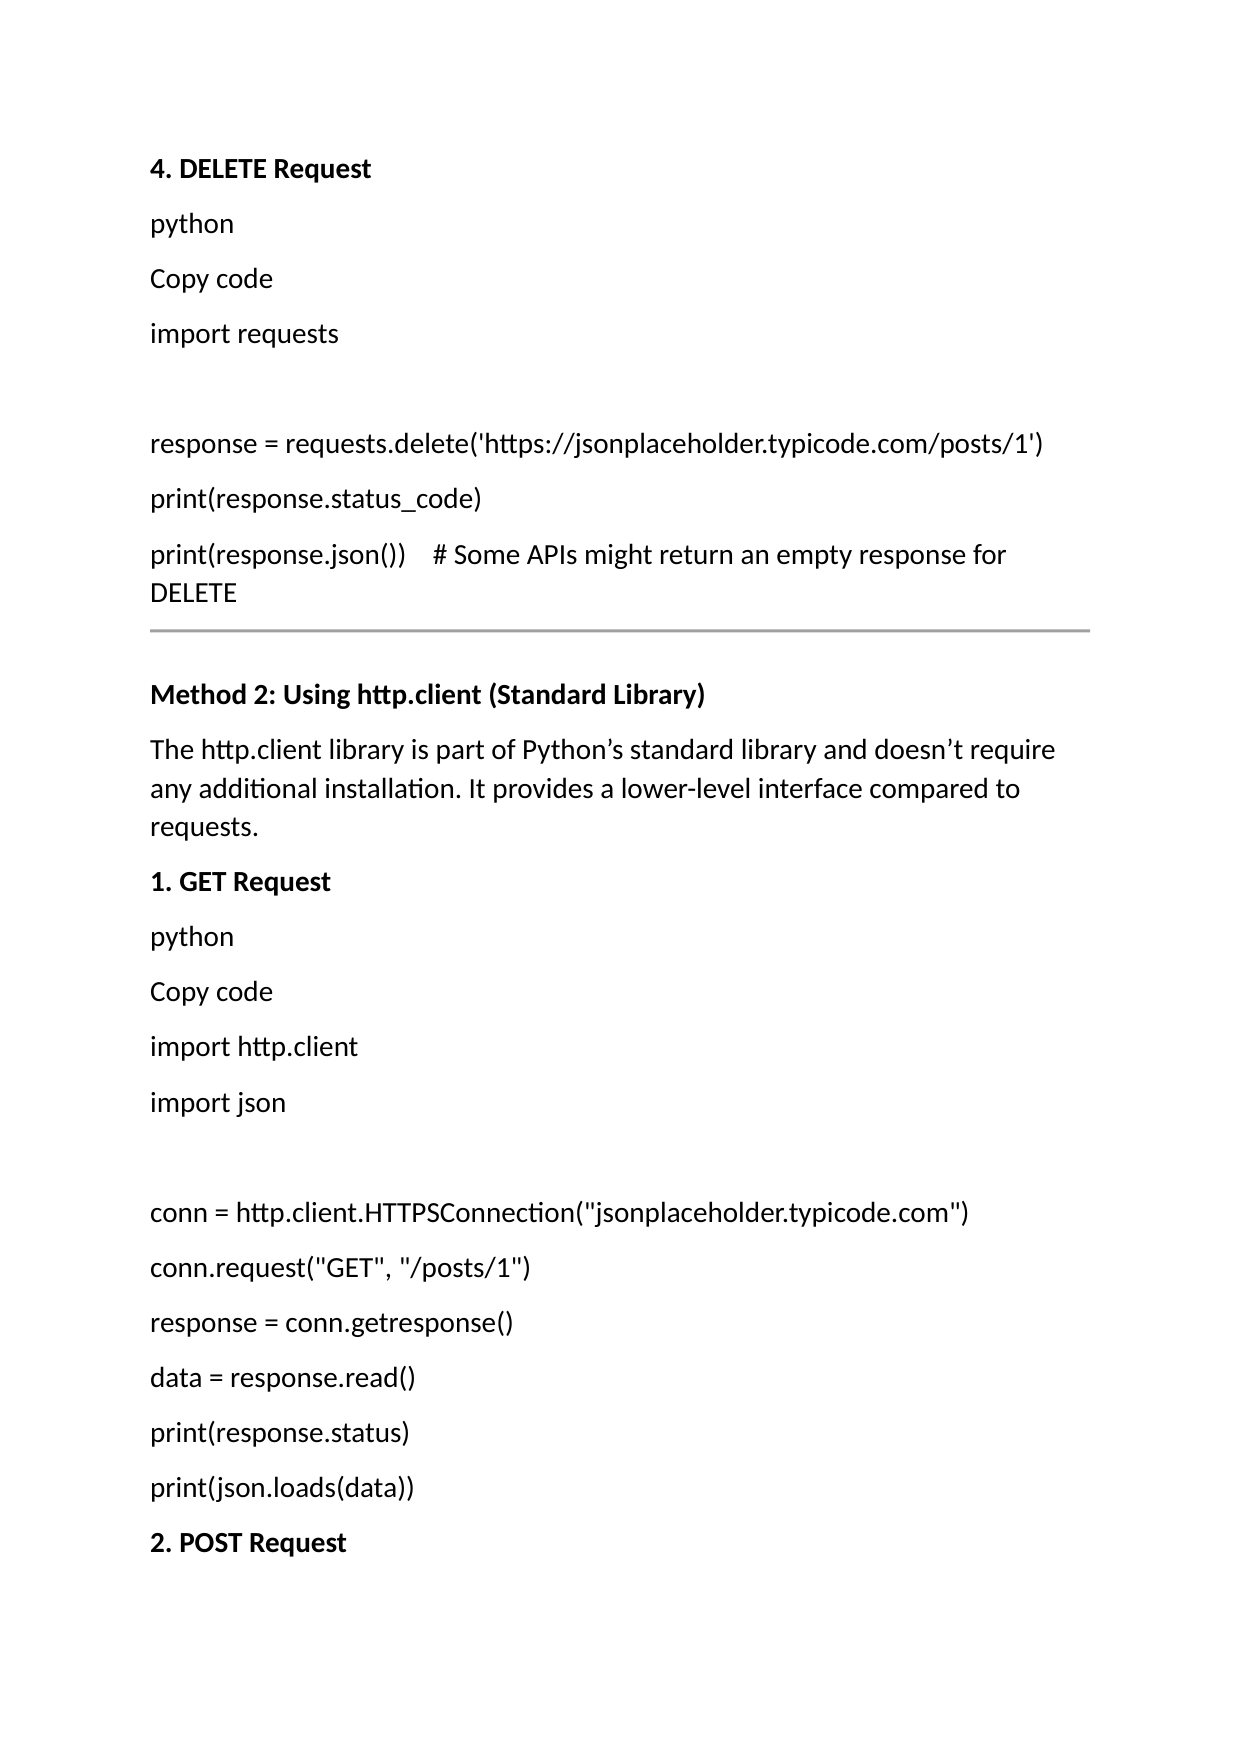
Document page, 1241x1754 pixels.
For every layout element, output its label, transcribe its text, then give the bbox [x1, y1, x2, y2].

text The http.client library is part of Python’s standard library and doesn’t require any additional installation. It provides a lower-level interface compared to requests. [150, 731, 1090, 844]
text print(response.status_code) [150, 481, 1090, 516]
text 4. DELETE Request [150, 150, 1090, 186]
text import http.client [150, 1028, 1090, 1064]
text response = conn.getresponse() [150, 1304, 1090, 1340]
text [150, 1194, 1090, 1229]
text Copy code [150, 973, 1090, 1009]
text import json [150, 1084, 1090, 1119]
text Copy code [150, 260, 1090, 296]
text import requests [150, 315, 1090, 351]
text python [150, 205, 1090, 241]
text python [150, 918, 1090, 954]
text 1. GET Request [150, 863, 1090, 899]
text print(response.status) [150, 1414, 1090, 1450]
text print(json.loads(data)) [150, 1469, 1090, 1505]
text 2. POST Request [150, 1524, 1090, 1560]
text print(response.json()) # Some APIs might return an empty response for DELETE [150, 536, 1090, 610]
text Method 2: Using http.client (Standard Library) [150, 676, 1090, 712]
text response = requests.delete('https://jsonplaceholder.typicode.com/posts/1') [150, 426, 1090, 461]
text data = response.read() [150, 1359, 1090, 1395]
text conn.request("GET", "/posts/1") [150, 1249, 1090, 1284]
